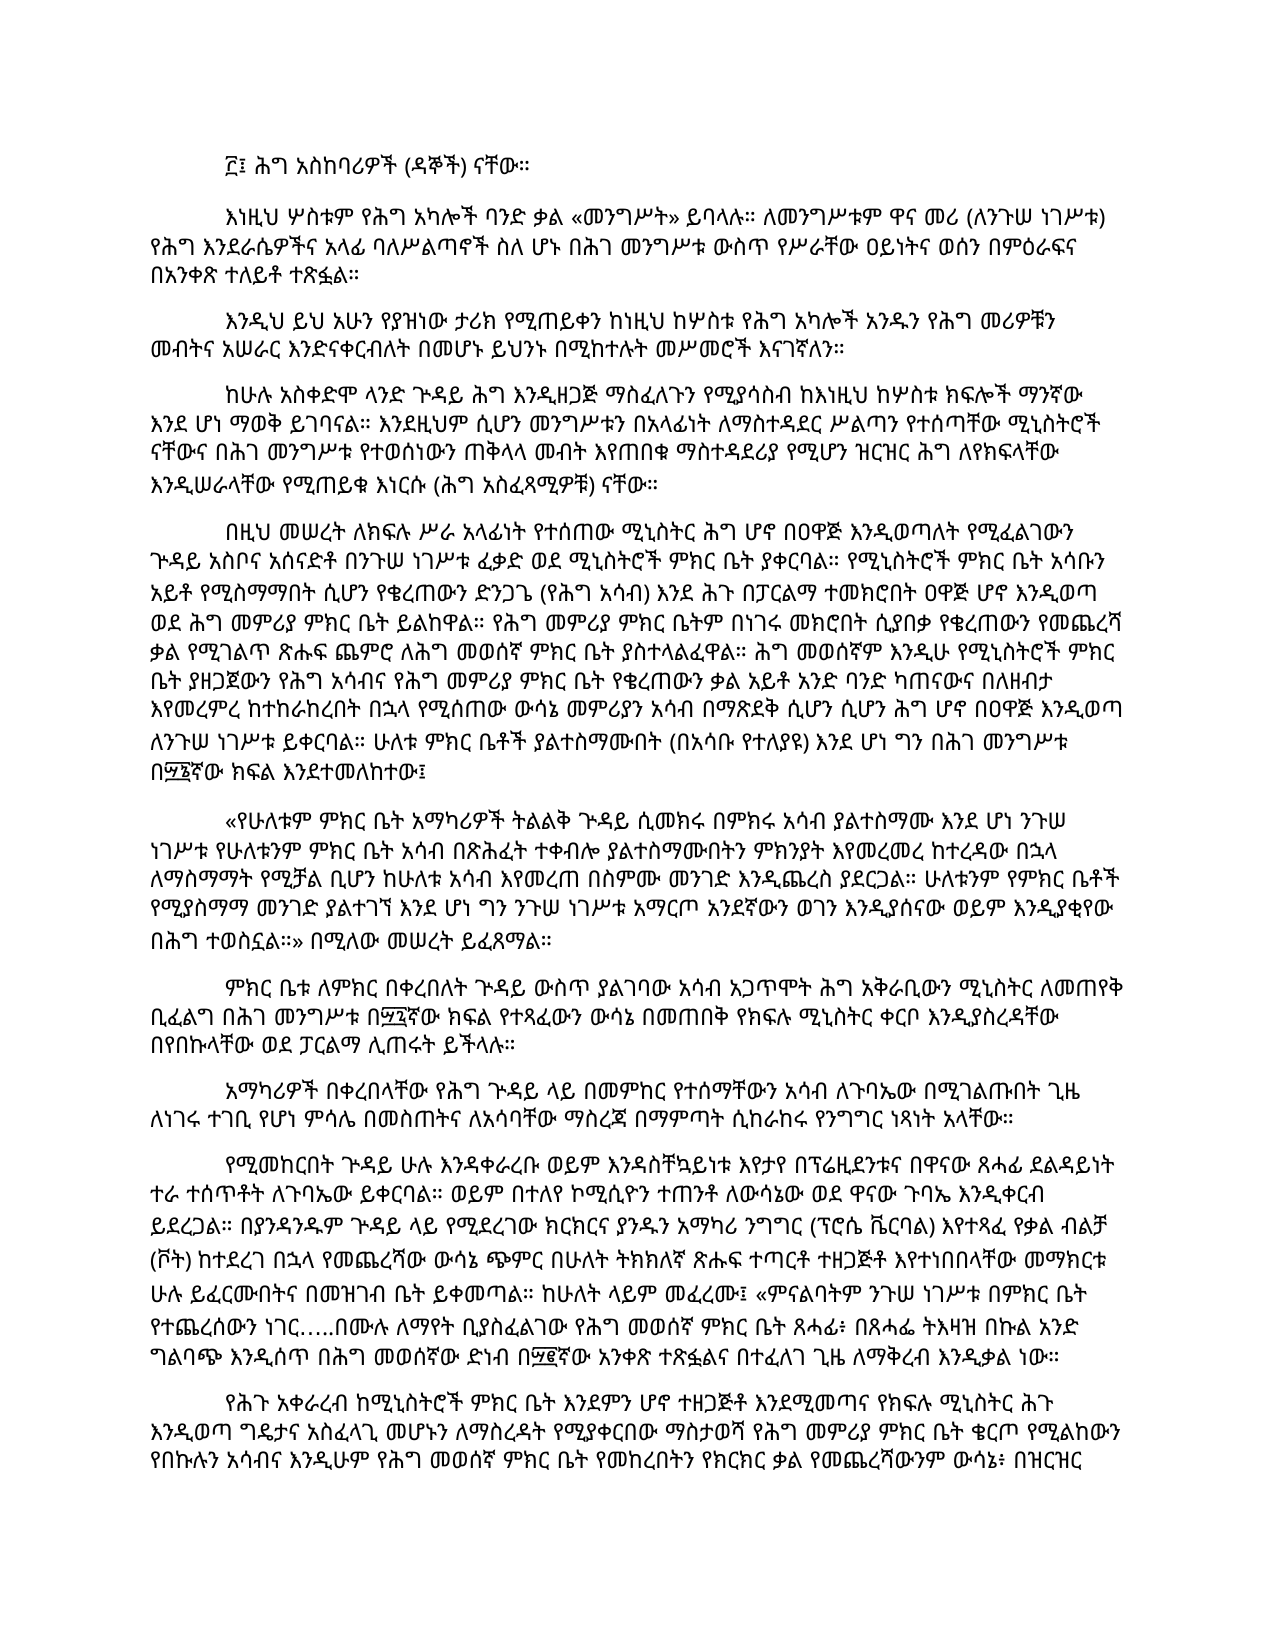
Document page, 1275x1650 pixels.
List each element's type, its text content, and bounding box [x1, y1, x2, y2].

text አማካሪዎች በቀረበላቸው የሕግ ጕዳይ ላይ በመምከር የተሰማቸውን አሳብ ለጉባኤው በሚገልጡበት ጊዜ ለነገሩ ተገቢ የሆነ ምሳሌ በመስጠትና ለአሳባቸው ማስረጃ በማምጣት ሲከራከሩ የንግግር ነጻነት አላቸው። [150, 1078, 1125, 1133]
text እነዚህ ሦስቱም የሕግ አካሎች ባንድ ቃል «መንግሥት» ይባላሉ። ለመንግሥቱም ዋና መሪ (ለንጉሠ ነገሥቱ) የሕግ እንደራሴዎችና አላፊ ባለሥልጣኖች ስለ ሆኑ በሕገ መንግሥቱ ውስጥ የሥራቸው ዐይነትና ወሰን በምዕራፍና በአንቀጽ ተለይቶ ተጽፏል። [150, 200, 1125, 289]
text «የሁለቱም ምክር ቤት አማካሪዎች ትልልቅ ጕዳይ ሲመክሩ በምክሩ አሳብ ያልተስማሙ እንደ ሆነ ንጉሠ ነገሥቱ የሁለቱንም ምክር ቤት አሳብ በጽሕፈት ተቀብሎ ያልተስማሙበትን ምክንያት እየመረመረ ከተረዳው በኋላ ለማስማማት የሚቻል ቢሆን ከሁለቱ አሳብ እየመረጠ በስምሙ መንገድ እንዲጨረስ ያደርጋል። ሁለቱንም የምክር ቤቶች የሚያስማማ መንገድ ያልተገኘ እንደ ሆነ ግን ንጉሠ ነገሥቱ አማርጦ አንደኛውን ወገን እንዲያሰናው ወይም እንዲያቂየው በሕግ ተወስኗል።» በሚለው መሠረት ይፈጸማል። [150, 804, 1125, 956]
text እንዲህ ይህ አሁን የያዝነው ታሪክ የሚጠይቀን ከነዚህ ከሦስቱ የሕግ አካሎች አንዱን የሕግ መሪዎቹን መብትና አሠራር እንድናቀርብለት በመሆኑ ይህንኑ በሚከተሉት መሥመሮች እናገኛለን። [150, 308, 1125, 363]
text በዚህ መሠረት ለክፍሉ ሥራ አላፊነት የተሰጠው ሚኒስትር ሕግ ሆኖ በዐዋጅ እንዲወጣለት የሚፈልገውን ጕዳይ አስቦና አሰናድቶ በንጉሠ ነገሥቱ ፈቃድ ወደ ሚኒስትሮች ምክር ቤት ያቀርባል። የሚኒስትሮች ምክር ቤት አሳቡን አይቶ የሚስማማበት ሲሆን የቄረጠውን ድንጋጌ (የሕግ አሳብ) እንደ ሕጉ በፓርልማ ተመክሮበት ዐዋጅ ሆኖ እንዲወጣ ወደ ሕግ መምሪያ ምክር ቤት ይልከዋል። የሕግ መምሪያ ምክር ቤትም በነገሩ መክሮበት ሲያበቃ የቄረጠውን የመጨረሻ ቃል የሚገልጥ ጽሑፍ ጨምሮ ለሕግ መወሰኛ ምክር ቤት ያስተላልፈዋል። ሕግ መወሰኛም እንዲሁ የሚኒስትሮች ምክር ቤት ያዘጋጀውን የሕግ አሳብና የሕግ መምሪያ ምክር ቤት የቄረጠውን ቃል አይቶ አንድ ባንድ ካጠናውና በለዘብታ እየመረምረ ከተከራከረበት በኋላ የሚሰጠው ውሳኔ መምሪያን አሳብ በማጽደቅ ሲሆን ሲሆን ሕግ ሆኖ በዐዋጅ እንዲወጣ ለንጉሠ ነገሥቱ ይቀርባል። ሁለቱ ምክር ቤቶች ያልተስማሙበት (በአሳቡ የተለያዩ) እንደ ሆነ ግን በሕገ መንግሥቱ በ፵፮ኛው ክፍል እንደተመለከተው፤ [150, 519, 1125, 786]
text የሚመከርበት ጕዳይ ሁሉ እንዳቀራረቡ ወይም እንዳስቸኳይነቱ እየታየ በፕሬዚደንቱና በዋናው ጸሓፊ ደልዳይነት ተራ ተሰጥቶት ለጉባኤው ይቀርባል። ወይም በተለየ ኮሚሲዮን ተጠንቶ ለውሳኔው ወደ ዋናው ጉባኤ እንዲቀርብ ይደረጋል። በያንዳንዱም ጕዳይ ላይ የሚደረገው ክርክርና ያንዱን አማካሪ ንግግር (ፕሮሴ ቬርባል) እየተጻፈ የቃል ብልቻ (ቮት) ከተደረገ በኋላ የመጨረሻው ውሳኔ ጭምር በሁለት ትክክለኛ ጽሑፍ ተጣርቶ ተዘጋጅቶ እየተነበበላቸው መማክርቱ ሁሉ ይፈርሙበትና በመዝገብ ቤት ይቀመጣል። ከሁለት ላይም መፈረሙ፤ «ምናልባትም ንጉሠ ነገሥቱ በምክር ቤት የተጨረሰውን ነገር…..በሙሉ ለማየት ቢያስፈልገው የሕግ መወሰኛ ምክር ቤት ጸሓፊ፥ በጸሓፌ ትእዛዝ በኩል አንድ ግልባጭ እንዲሰጥ በሕግ መወሰኛው ድነብ በ፵፪ኛው አንቀጽ ተጽፏልና በተፈለገ ጊዜ ለማቅረብ እንዲቃል ነው። [150, 1152, 1125, 1371]
text ከሁሉ አስቀድሞ ላንድ ጕዳይ ሕግ እንዲዘጋጅ ማስፈለጉን የሚያሳስብ ከእነዚህ ከሦስቱ ክፍሎች ማንኛው እንደ ሆነ ማወቅ ይገባናል። እንደዚህም ሲሆን መንግሥቱን በአላፊነት ለማስተዳደር ሥልጣን የተሰጣቸው ሚኒስትሮች ናቸውና በሕገ መንግሥቱ የተወሰነውን ጠቅላላ መብት እየጠበቁ ማስተዳደሪያ የሚሆን ዝርዝር ሕግ ለየክፍላቸው እንዲሠራላቸው የሚጠይቁ እነርሱ (ሕግ አስፈጻሚዎቹ) ናቸው። [150, 382, 1125, 500]
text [150, 1390, 1125, 1474]
text ምክር ቤቱ ለምክር በቀረበለት ጕዳይ ውስጥ ያልገባው አሳብ አጋጥሞት ሕግ አቅራቢውን ሚኒስትር ለመጠየቅ ቢፈልግ በሕገ መንግሥቱ በ፵፯ኛው ክፍል የተጻፈውን ውሳኔ በመጠበቅ የክፍሉ ሚኒስትር ቀርቦ እንዲያስረዳቸው በየበኩላቸው ወደ ፓርልማ ሊጠሩት ይችላሉ። [150, 975, 1125, 1059]
text ፫፤ ሕግ አስከባሪዎች (ዳኞች) ናቸው። [150, 150, 1125, 181]
